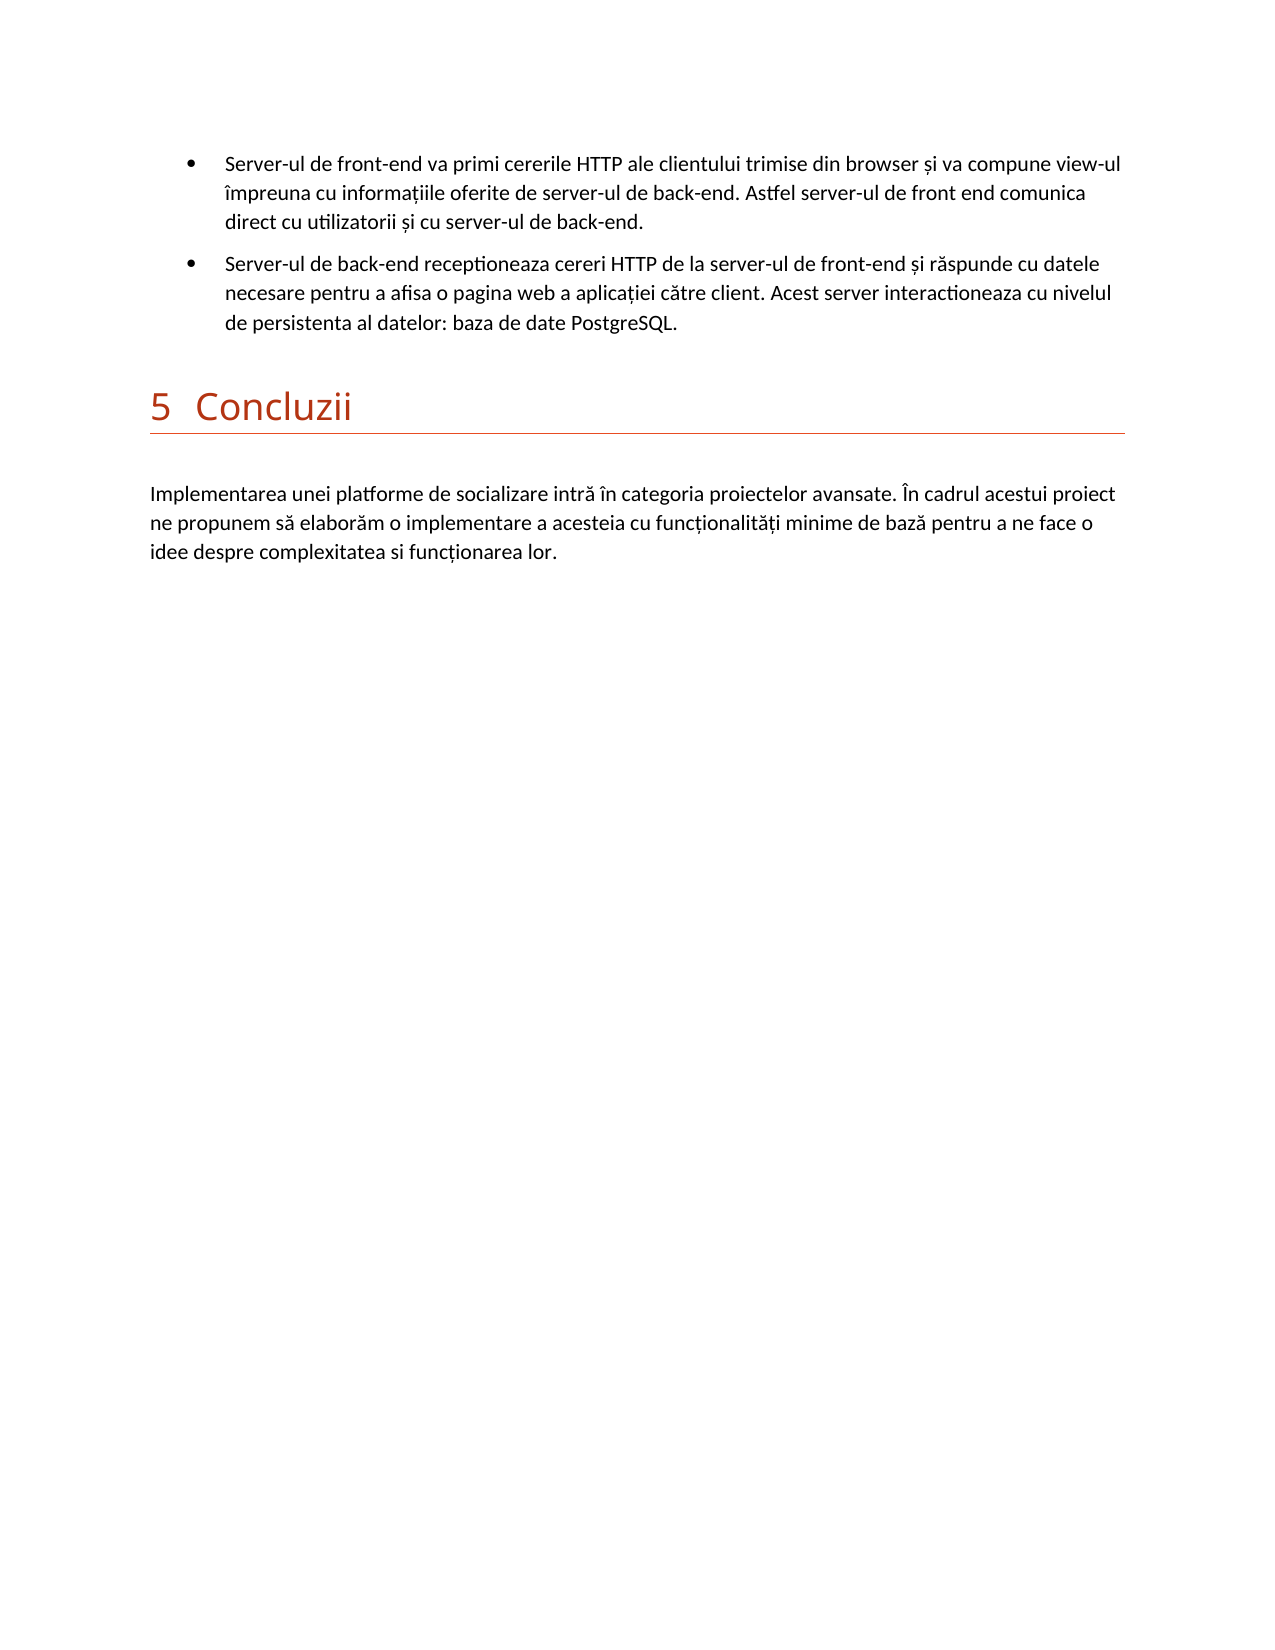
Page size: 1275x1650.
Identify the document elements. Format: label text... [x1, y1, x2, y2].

list Server-ul de back-end receptioneaza cereri HTTP de la server-ul de front-end și răspunde cu datele necesare pentru a afisa o pagina web a aplicației către client. Acest server interactioneaza cu nivelul de persistenta al datelor: baza de date PostgreSQL. [187, 250, 1125, 336]
list Server-ul de front-end va primi cererile HTTP ale clientului trimise din browser și va compune view-ul împreuna cu informațiile oferite de server-ul de back-end. Astfel server-ul de front end comunica direct cu utilizatorii și cu server-ul de back-end. [187, 150, 1125, 235]
text Implementarea unei platforme de socializare intră în categoria proiectelor avansate. În cadrul acestui proiect ne propunem să elaborăm o implementare a acesteia cu funcționalități minime de bază pentru a ne face o idee despre complexitatea si funcționarea lor. [150, 480, 1125, 565]
subtitle Concluzii [150, 380, 1125, 433]
